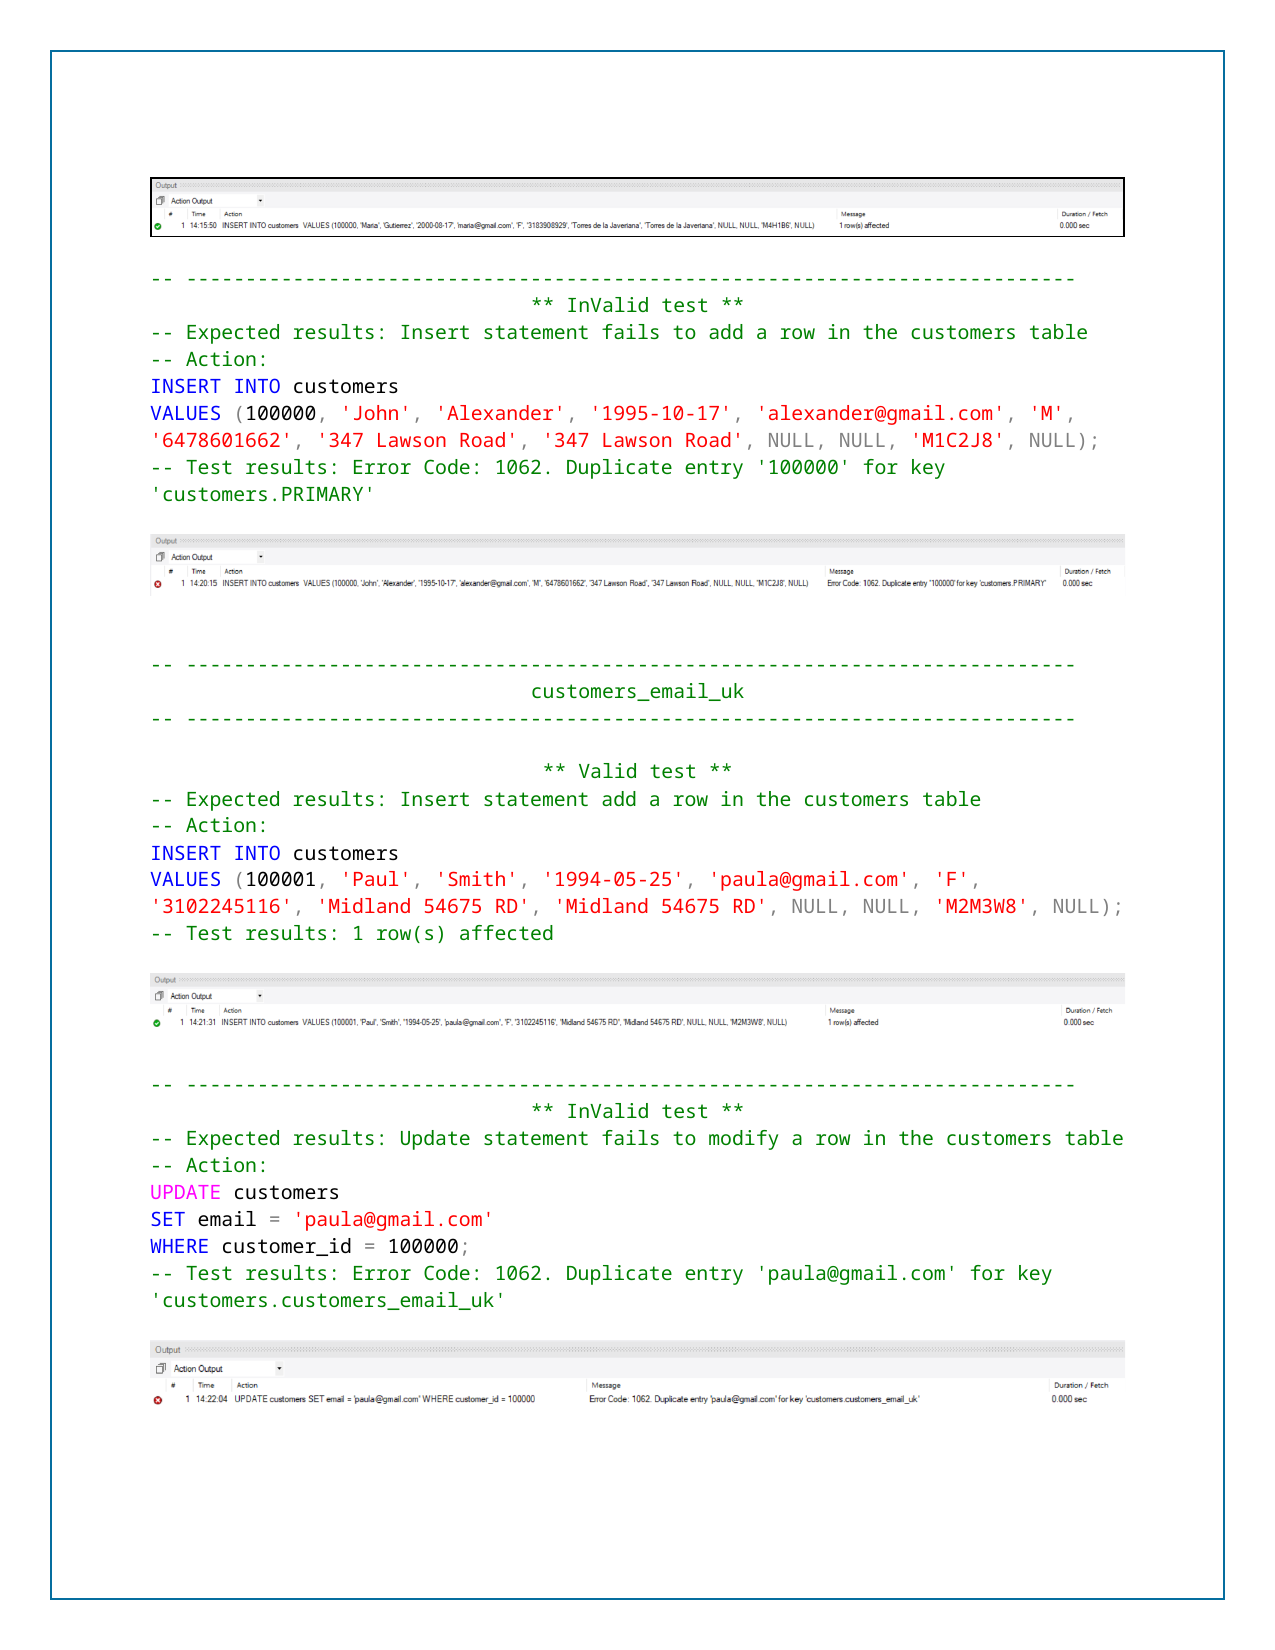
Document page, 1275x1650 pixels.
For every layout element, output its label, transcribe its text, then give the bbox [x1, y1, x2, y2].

picture [150, 534, 1125, 596]
text INSERT INTO customers [150, 839, 1125, 866]
text ** Valid test ** [150, 758, 1125, 785]
text -- --------------------------------------------------------------------------- [150, 1070, 1125, 1097]
text -- --------------------------------------------------------------------------- [150, 264, 1125, 291]
text -- Action: [150, 812, 1125, 839]
text -- Expected results: Insert statement fails to add a row in the customers table [150, 318, 1125, 345]
text -- Test results: Error Code: 1062. Duplicate entry '100000' for key 'customers.PRIMARY' [150, 453, 1125, 507]
text VALUES (100000, 'John', 'Alexander', '1995-10-17', 'alexander@gmail.com', 'M', '6478601662', '347 Lawson Road', '347 Lawson Road', NULL, NULL, 'M1C2J8', NULL); [150, 399, 1125, 453]
text -- Expected results: Update statement fails to modify a row in the customers table [150, 1124, 1125, 1151]
text SET email = 'paula@gmail.com' [150, 1205, 1125, 1232]
text -- Action: [150, 345, 1125, 372]
text WHERE customer_id = 100000; [150, 1232, 1125, 1259]
text UPDATE customers [150, 1178, 1125, 1205]
text customers_email_uk [150, 677, 1125, 704]
text -- --------------------------------------------------------------------------- [150, 704, 1125, 731]
text ** InValid test ** [150, 1097, 1125, 1124]
text VALUES (100001, 'Paul', 'Smith', '1994-05-25', 'paula@gmail.com', 'F', '3102245116', 'Midland 54675 RD', 'Midland 54675 RD', NULL, NULL, 'M2M3W8', NULL); [150, 866, 1125, 920]
text -- Expected results: Insert statement add a row in the customers table [150, 785, 1125, 812]
text -- Test results: Error Code: 1062. Duplicate entry 'paula@gmail.com' for key 'customers.customers_email_uk' [150, 1259, 1125, 1313]
picture [150, 973, 1125, 1044]
text INSERT INTO customers [150, 372, 1125, 399]
picture [152, 179, 1123, 236]
picture [150, 1340, 1125, 1422]
text ** InValid test ** [150, 291, 1125, 318]
text -- --------------------------------------------------------------------------- [150, 650, 1125, 677]
text -- Test results: 1 row(s) affected [150, 920, 1125, 947]
text -- Action: [150, 1151, 1125, 1178]
